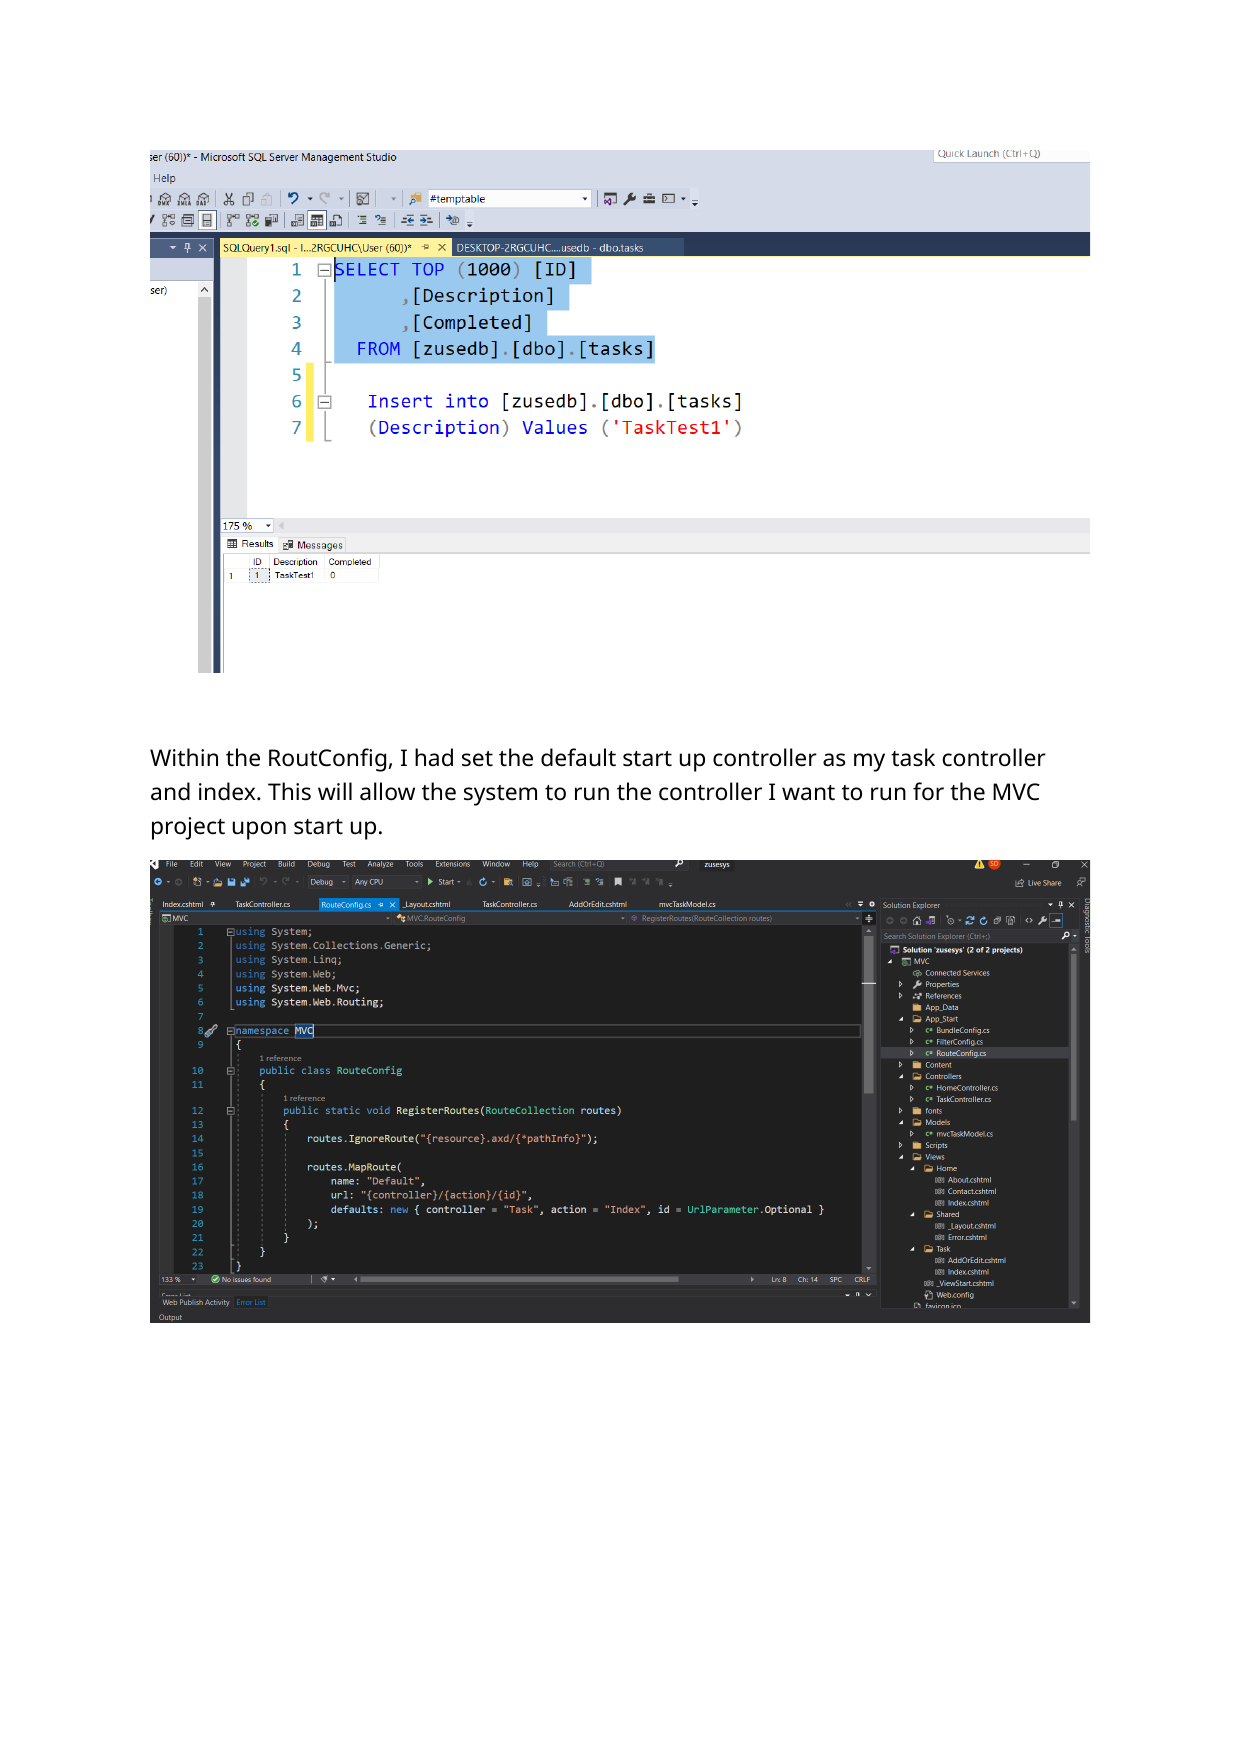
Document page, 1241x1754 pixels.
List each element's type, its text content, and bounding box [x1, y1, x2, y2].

picture [150, 860, 1091, 1323]
picture [150, 150, 1091, 673]
text Within the RoutConfig, I had set the default start up controller as my task controller and index. This will allow the system to run the controller I want to run for the MVC project upon start up. [150, 742, 1090, 841]
